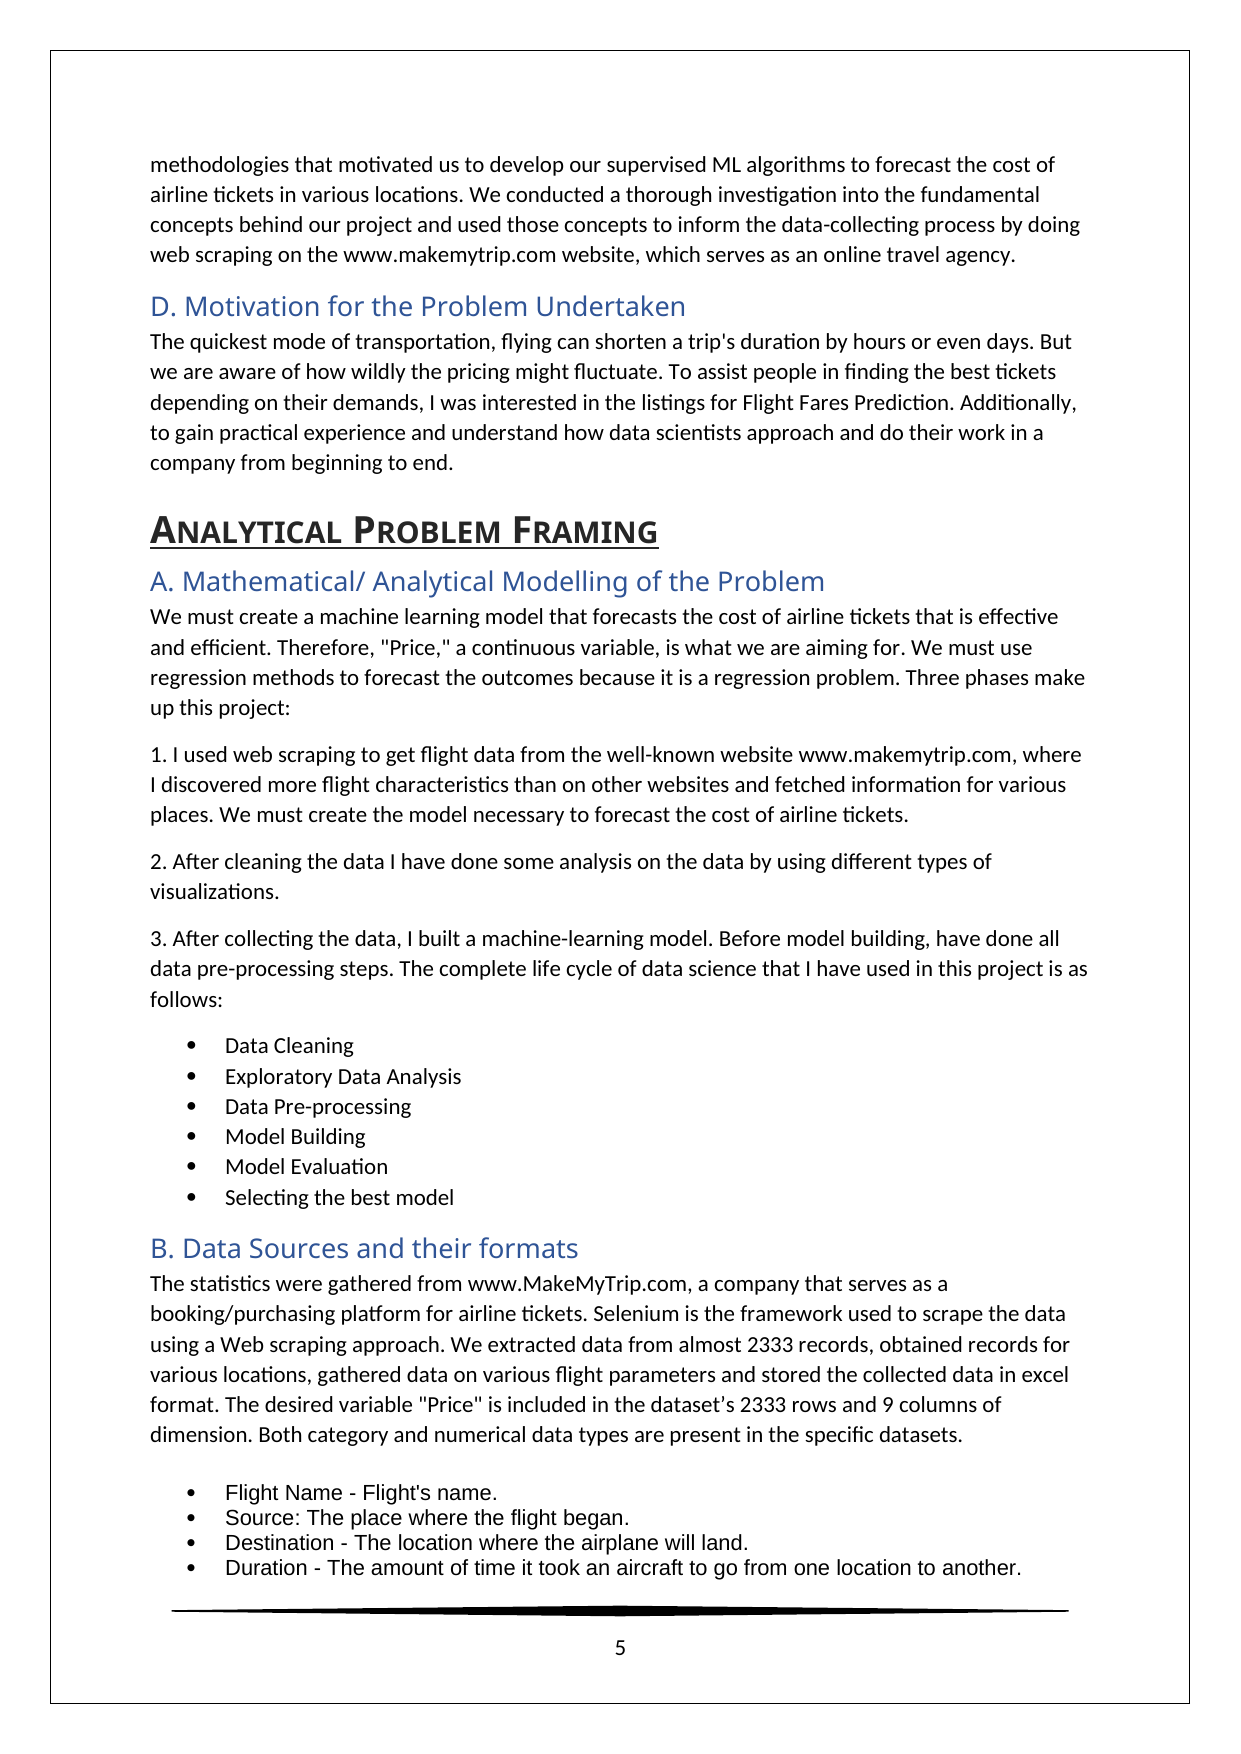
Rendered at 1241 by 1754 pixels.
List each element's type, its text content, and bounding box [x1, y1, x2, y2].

text 2. After cleaning the data I have done some analysis on the data by using different types of visualizations. [150, 847, 1090, 905]
list Destination - The location where the airplane will land. [187, 1530, 1090, 1555]
list Flight Name - Flight's name. [187, 1480, 1090, 1505]
list Model Building [187, 1122, 1090, 1150]
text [150, 150, 1090, 269]
list Data Pre-processing [187, 1092, 1090, 1120]
text The statistics were gathered from www.MakeMyTrip.com, a company that serves as a booking/purchasing platform for airline tickets. Selenium is the framework used to scrape the data using a Web scraping approach. We extracted data from almost 2333 records, obtained records for various locations, gathered data on various flight parameters and stored the collected data in excel format. The desired variable "Price" is included in the dataset’s 2333 rows and 9 columns of dimension. Both category and numerical data types are present in the specific datasets. [150, 1269, 1090, 1448]
list Selecting the best model [187, 1183, 1090, 1211]
list Data Cleaning [187, 1032, 1090, 1059]
subtitle Analytical Problem Framing [150, 503, 1090, 554]
text We must create a machine learning model that forecasts the cost of airline tickets that is effective and efficient. Therefore, "Price," a continuous variable, is what we are aiming for. We must use regression methods to forecast the outcomes because it is a regression problem. Three phases make up this project: [150, 602, 1090, 721]
subtitle D. Motivation for the Problem Undertaken [150, 287, 1090, 324]
list Duration - The amount of time it took an aircraft to go from one location to another. [187, 1555, 1090, 1581]
list Model Evaluation [187, 1152, 1090, 1180]
list Source: The place where the flight began. [187, 1505, 1090, 1530]
text The quickest mode of transportation, flying can shorten a trip's duration by hours or even days. But we are aware of how wildly the pricing might fluctuate. To assist people in finding the best tickets depending on their demands, I was interested in the listings for Flight Fares Prediction. Additionally, to gain practical experience and understand how data scientists approach and do their work in a company from beginning to end. [150, 327, 1090, 476]
text 1. I used web scraping to get flight data from the well-known website www.makemytrip.com, where I discovered more flight characteristics than on other websites and fetched information for various places. We must create the model necessary to forecast the cost of airline tickets. [150, 740, 1090, 828]
subtitle A. Mathematical/ Analytical Modelling of the Problem [150, 563, 1090, 599]
text 3. After collecting the data, I built a machine-learning model. Before model building, have done all data pre-processing steps. The complete life cycle of data science that I have used in this project is as follows: [150, 924, 1090, 1013]
list Exploratory Data Analysis [187, 1062, 1090, 1090]
subtitle B. Data Sources and their formats [150, 1229, 1090, 1266]
